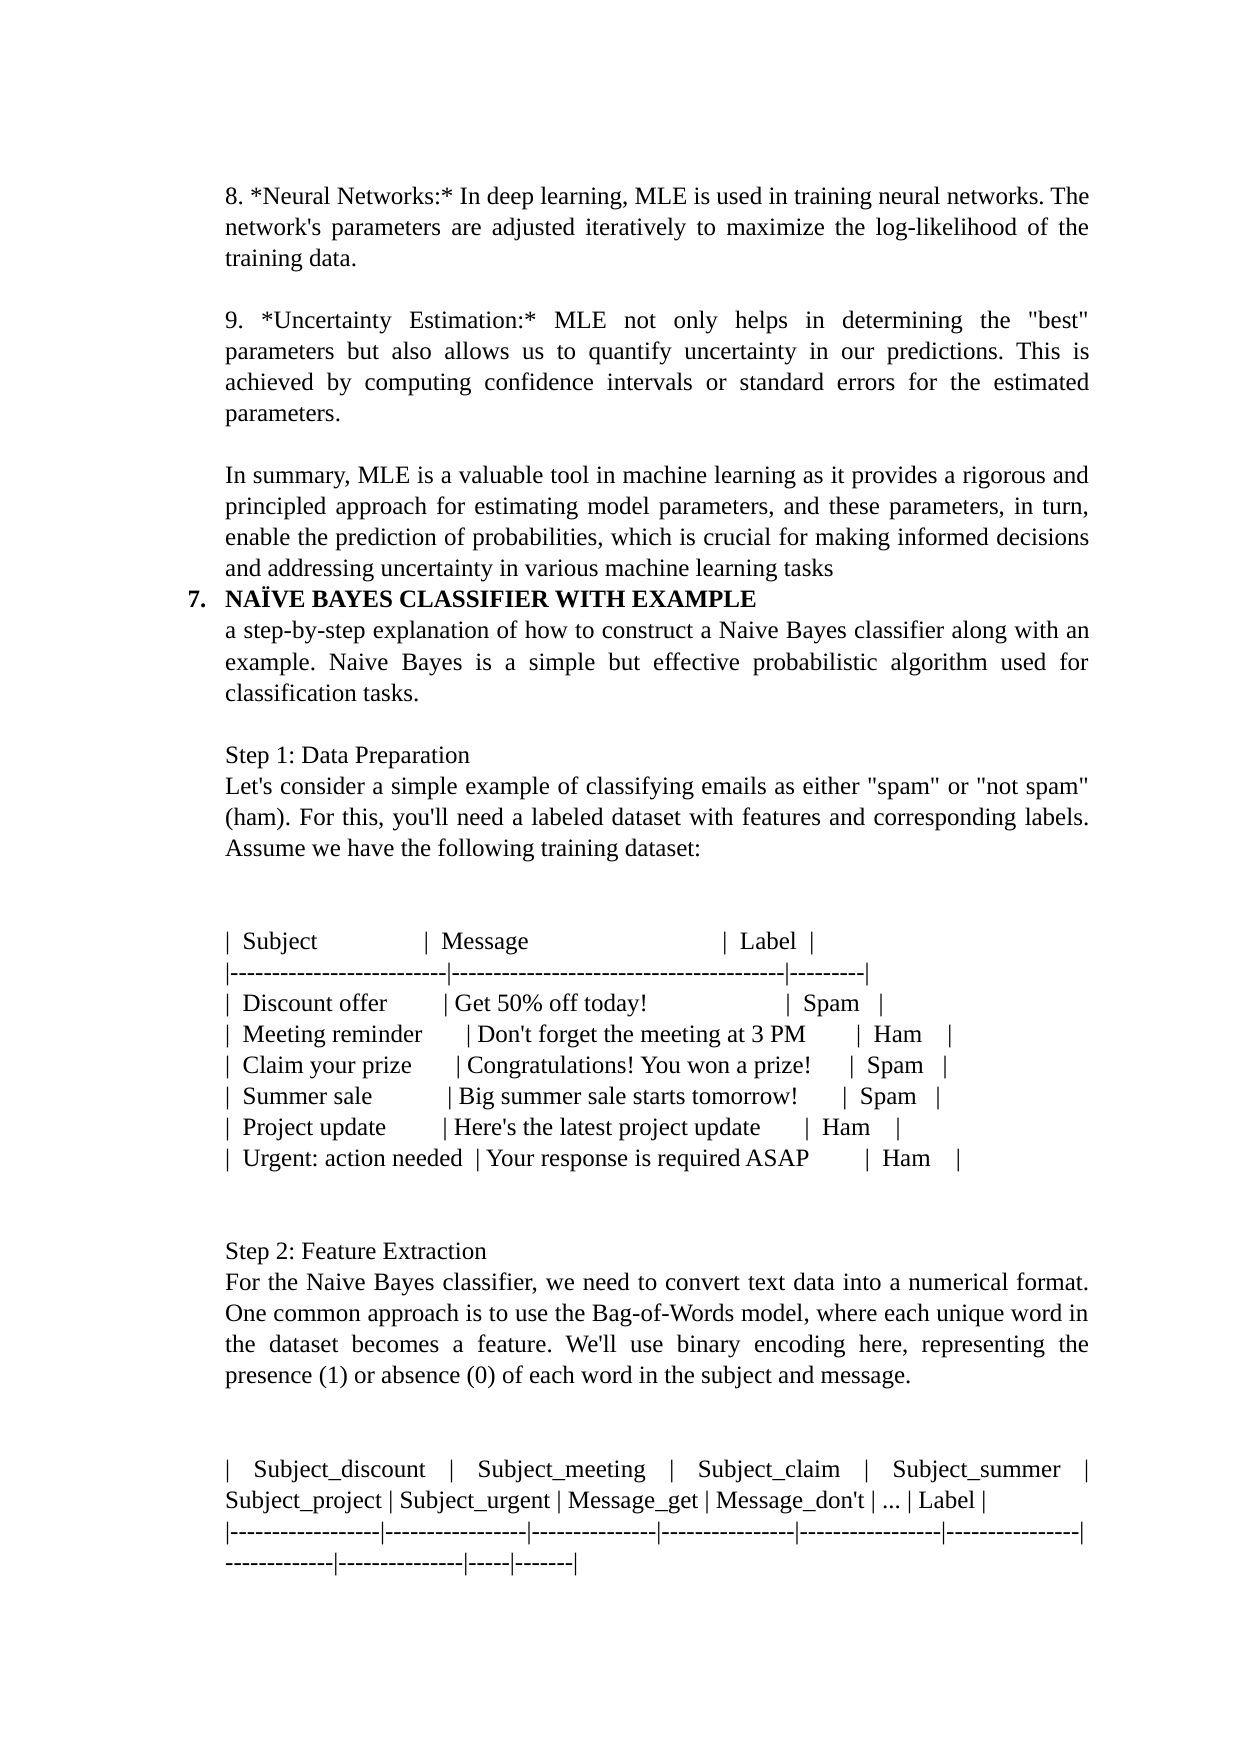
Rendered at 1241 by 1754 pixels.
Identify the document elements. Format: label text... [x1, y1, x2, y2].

list | Subject_discount | Subject_meeting | Subject_claim | Subject_summer | Subject_project | Subject_urgent | Message_get | Message_don't | ... | Label | [225, 1454, 1090, 1513]
list | Claim your prize | Congratulations! You won a prize! | Spam | [225, 1050, 1090, 1079]
list | Discount offer | Get 50% off today! | Spam | [225, 988, 1090, 1017]
list a step-by-step explanation of how to construct a Naive Bayes classifier along with an example. Naive Bayes is a simple but effective probabilistic algorithm used for classification tasks. [225, 616, 1090, 706]
list Step 2: Feature Extraction [225, 1236, 1090, 1265]
list Step 1: Data Preparation [225, 740, 1090, 768]
list | Project update | Here's the latest project update | Ham | [225, 1112, 1090, 1141]
list | Subject | Message | Label | [225, 926, 1090, 955]
list NAÏVE BAYES CLASSIFIER WITH EXAMPLE [187, 584, 1090, 613]
list 8. *Neural Networks:* In deep learning, MLE is used in training neural networks. The network's parameters are adjusted iteratively to maximize the log-likelihood of the training data. [225, 181, 1090, 272]
list 9. *Uncertainty Estimation:* MLE not only helps in determining the "best" parameters but also allows us to quantify uncertainty in our predictions. This is achieved by computing confidence intervals or standard errors for the estimated parameters. [225, 305, 1090, 427]
list | Meeting reminder | Don't forget the meeting at 3 PM | Ham | [225, 1019, 1090, 1048]
list Let's consider a simple example of classifying emails as either "spam" or "not spam" (ham). For this, you'll need a labeled dataset with features and corresponding labels. Assume we have the following training dataset: [225, 771, 1090, 862]
list |--------------------------|----------------------------------------|---------| [225, 957, 1090, 986]
list In summary, MLE is a valuable tool in machine learning as it provides a rigorous and principled approach for estimating model parameters, and these parameters, in turn, enable the prediction of probabilities, which is crucial for making informed decisions and addressing uncertainty in various machine learning tasks [225, 460, 1090, 582]
list |------------------|-----------------|---------------|----------------|-----------------|----------------|-------------|---------------|-----|-------| [225, 1516, 1090, 1576]
list | Summer sale | Big summer sale starts tomorrow! | Spam | [225, 1081, 1090, 1110]
list | Urgent: action needed | Your response is required ASAP | Ham | [225, 1143, 1090, 1172]
list For the Naive Bayes classifier, we need to convert text data into a numerical format. One common approach is to use the Bag-of-Words model, where each unique word in the dataset becomes a feature. We'll use binary encoding here, representing the presence (1) or absence (0) of each word in the subject and message. [225, 1267, 1090, 1389]
